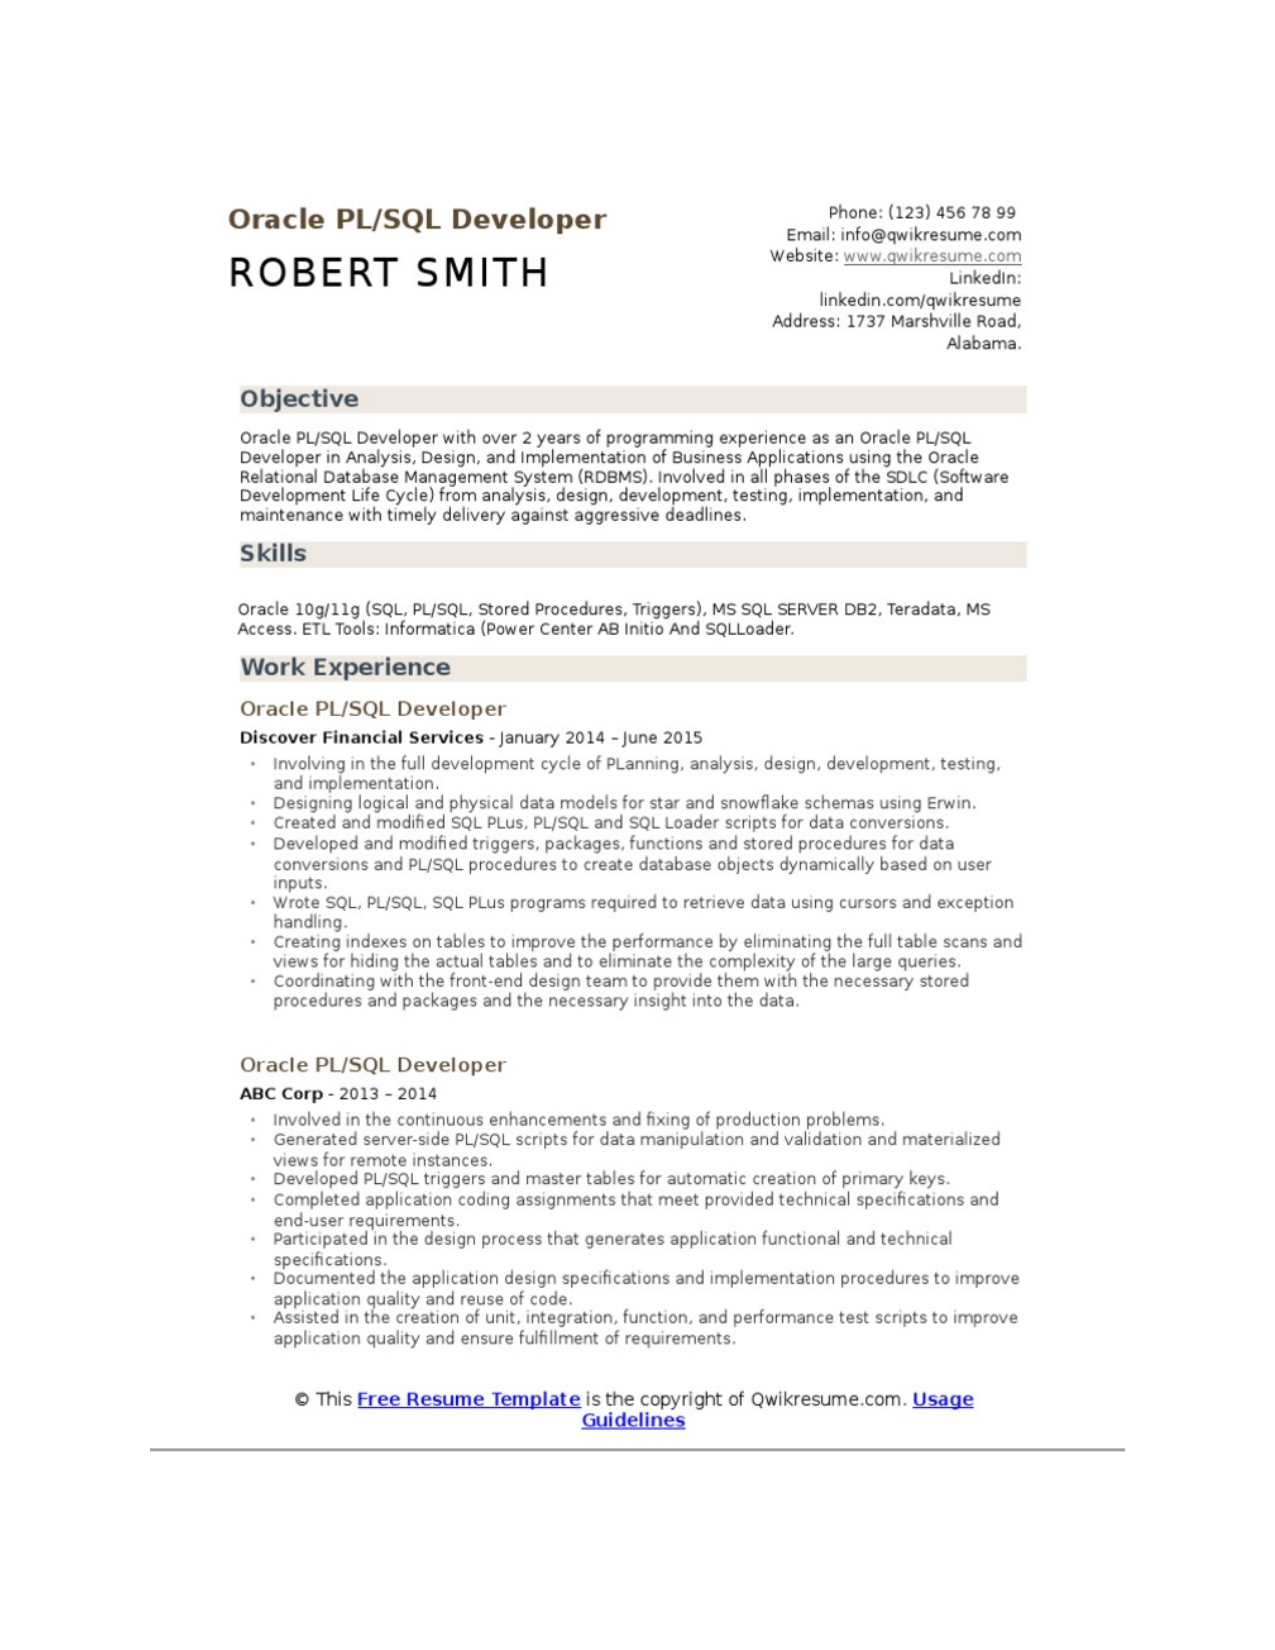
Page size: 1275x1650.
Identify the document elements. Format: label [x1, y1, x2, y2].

picture [150, 150, 1121, 1445]
